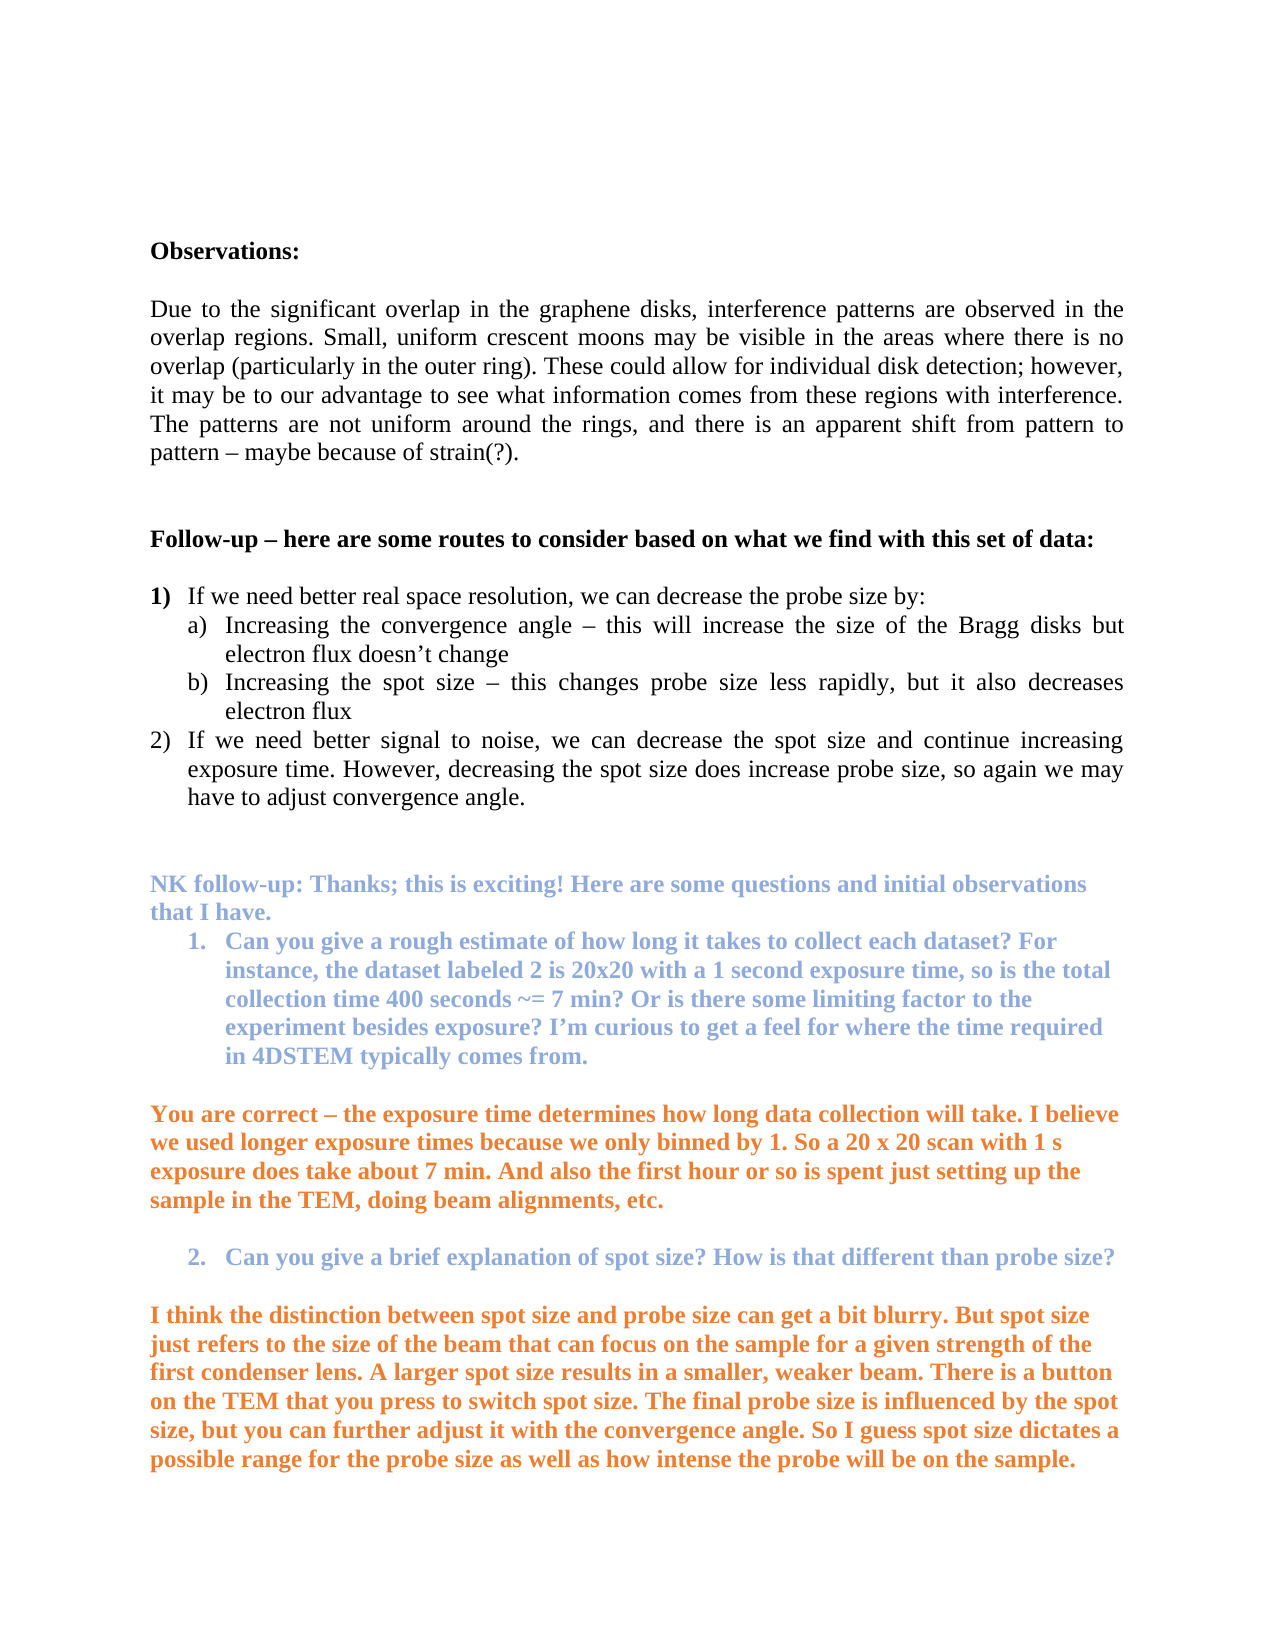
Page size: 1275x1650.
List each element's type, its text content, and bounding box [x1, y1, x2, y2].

text Observations: [150, 236, 1125, 265]
text You are correct – the exposure time determines how long data collection will take. I believe we used longer exposure times because we only binned by 1. So a 20 x 20 scan with 1 s exposure does take about 7 min. And also the first hour or so is spent just setting up the sample in the TEM, doing beam alignments, etc. [150, 1099, 1125, 1214]
text NK follow-up: Thanks; this is exciting! Here are some questions and initial observations that I have. [150, 869, 1125, 926]
text I think the distinction between spot size and probe size can get a bit blurry. But spot size just refers to the size of the beam that can focus on the sample for a given strength of the first condenser lens. A larger spot size results in a smaller, weaker beam. There is a button on the TEM that you press to switch spot size. The final probe size is influenced by the spot size, but you can further adjust it with the convergence angle. So I guess spot size dictates a possible range for the probe size as well as how intense the probe will be on the sample. [150, 1300, 1125, 1472]
list Increasing the convergence angle – this will increase the size of the Bragg disks but electron flux doesn’t change [187, 610, 1125, 667]
text Due to the significant overlap in the graphene disks, interference patterns are observed in the overlap regions. Small, uniform crescent moons may be visible in the areas where there is no overlap (particularly in the outer ring). These could allow for individual disk detection; however, it may be to our advantage to see what information comes from these regions with interference. The patterns are not uniform around the rings, and there is an apparent shift from pattern to pattern – maybe because of strain(?). [150, 294, 1125, 466]
list Can you give a brief explanation of spot size? How is that different than probe size? [187, 1242, 1125, 1271]
list If we need better signal to noise, we can decrease the spot size and continue increasing exposure time. However, decreasing the spot size does increase probe size, so again we may have to adjust convergence angle. [150, 725, 1125, 811]
text Follow-up – here are some routes to consider based on what we find with this set of data: [150, 524, 1125, 552]
list Increasing the spot size – this changes probe size less rapidly, but it also decreases electron flux [187, 667, 1125, 725]
list If we need better real space resolution, we can decrease the probe size by: [150, 581, 1125, 610]
list Can you give a rough estimate of how long it takes to collect each dataset? For instance, the dataset labeled 2 is 20x20 with a 1 second exposure time, so is the total collection time 400 seconds ~= 7 min? Or is there some limiting factor to the experiment besides exposure? I’m curious to get a feel for where the time required in 4DSTEM typically comes from. [187, 926, 1125, 1070]
